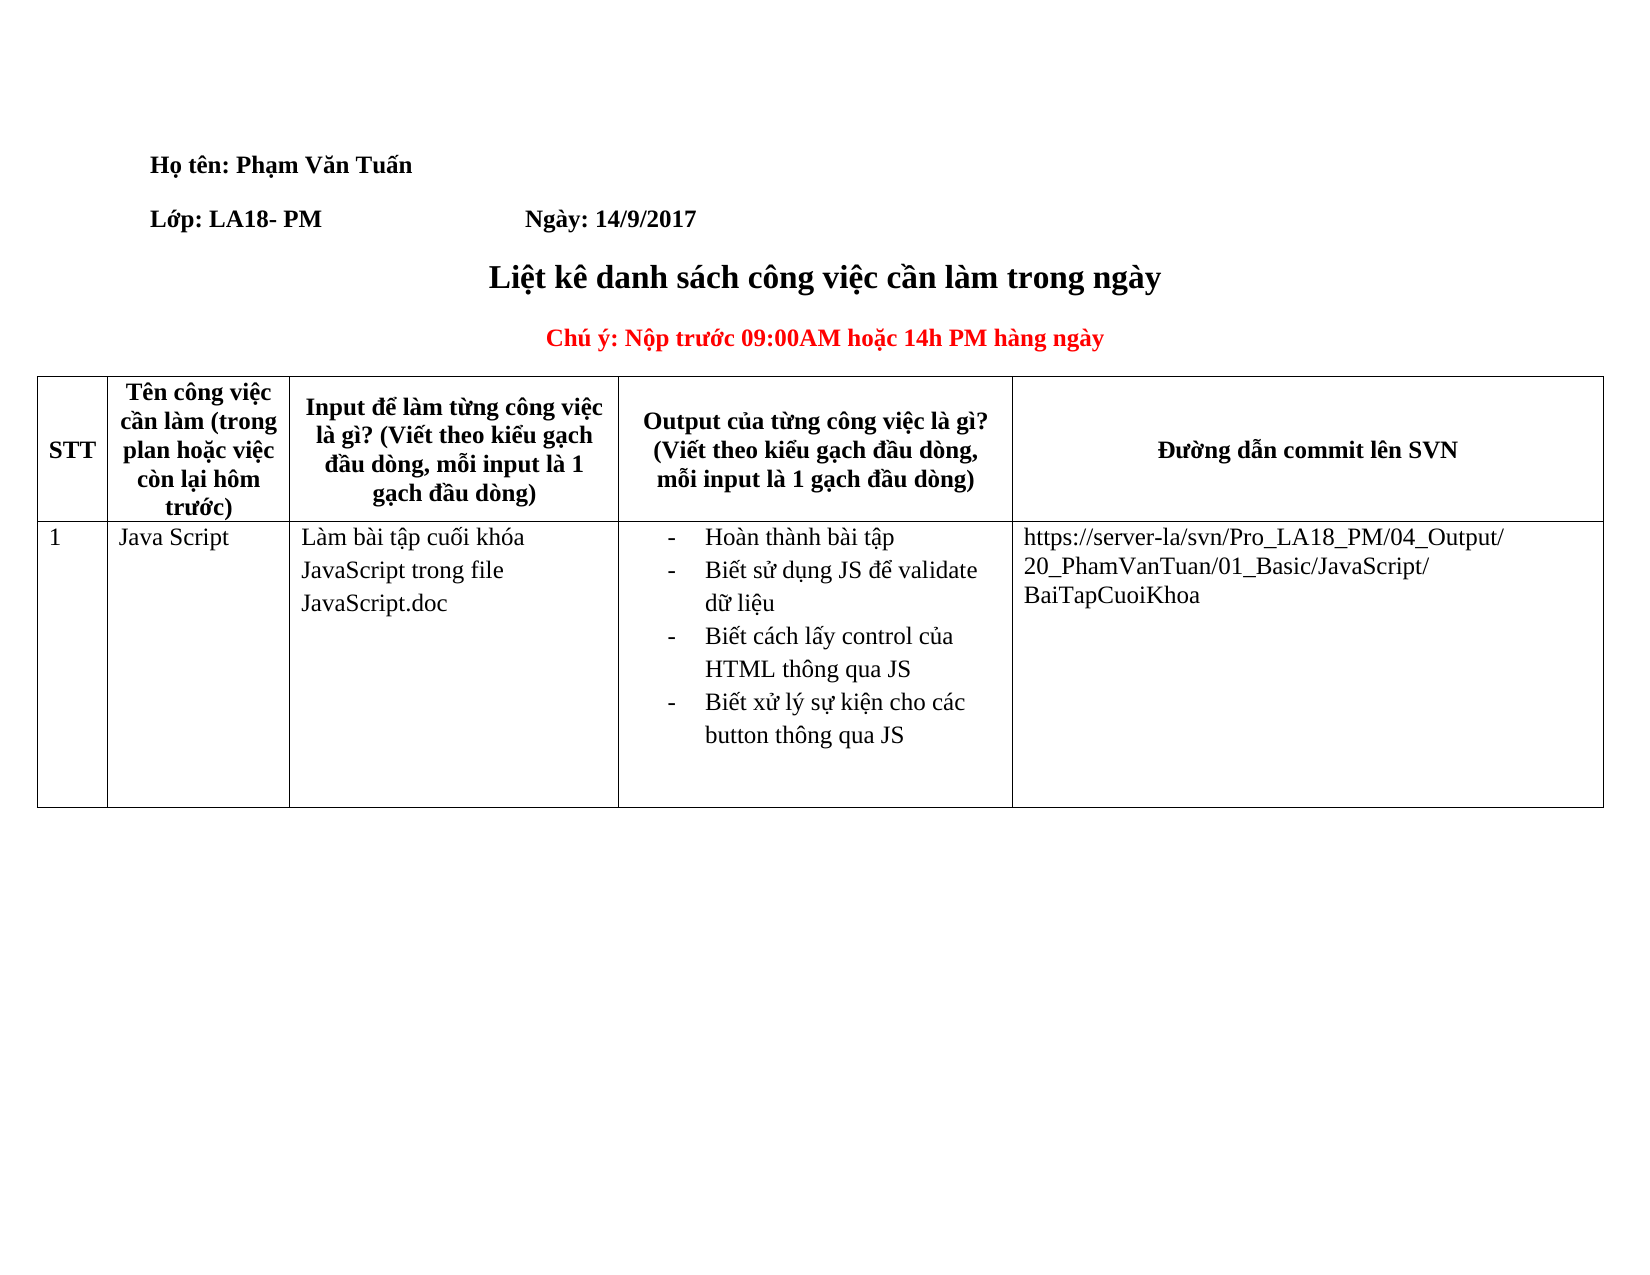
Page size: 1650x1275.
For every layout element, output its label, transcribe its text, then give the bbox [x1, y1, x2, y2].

text Lớp: LA18- PM Ngày: 14/9/2017 [150, 204, 1500, 233]
table_cell Làm bài tập cuối khóa JavaScript trong file JavaScript.doc [290, 522, 618, 807]
text Họ tên: Phạm Văn Tuấn [150, 150, 1500, 179]
table_header Tên công việc cần làm (trong plan hoặc việc còn lại hôm trước) [108, 377, 289, 521]
text Chú ý: Nộp trước 09:00AM hoặc 14h PM hàng ngày [150, 323, 1500, 351]
table_header Đường dẫn commit lên SVN [1013, 377, 1603, 521]
table_cell Java Script [108, 522, 289, 807]
text Liệt kê danh sách công việc cần làm trong ngày [150, 258, 1500, 296]
table_header STT [38, 377, 107, 521]
table_cell https://server-la/svn/Pro_LA18_PM/04_Output/20_PhamVanTuan/01_Basic/JavaScript/BaiTapCuoiKhoa [1013, 522, 1603, 807]
table_header Input để làm từng công việc là gì? (Viết theo kiểu gạch đầu dòng, mỗi input là 1 gạch đầu dòng) [290, 377, 618, 521]
table_cell 1 [38, 522, 107, 807]
table_header Output của từng công việc là gì? (Viết theo kiểu gạch đầu dòng, mỗi input là 1 gạch đầu dòng) [619, 377, 1012, 521]
table_cell Hoàn thành bài tập Biết sử dụng JS để validate dữ liệu Biết cách lấy control của HTML thông qua JS Biết xử lý sự kiện cho các button thông qua JS [619, 522, 1012, 807]
